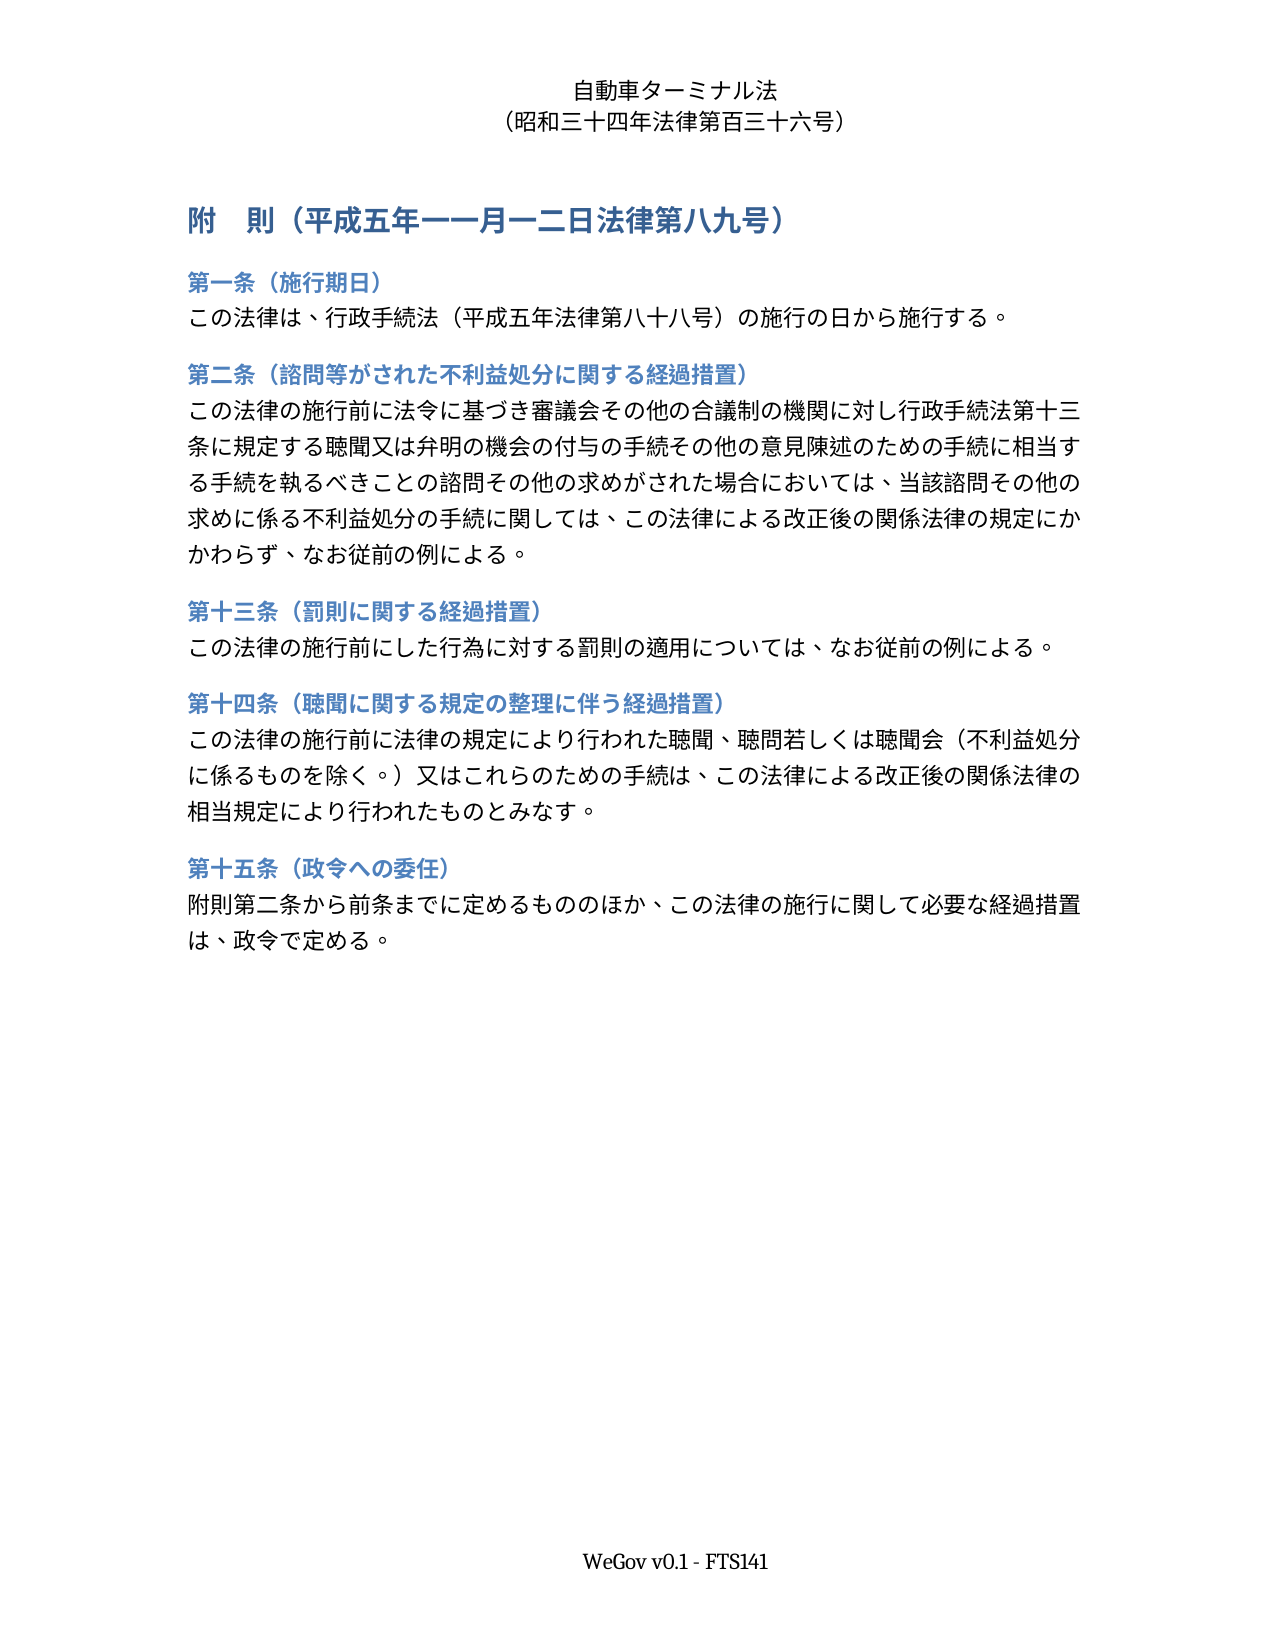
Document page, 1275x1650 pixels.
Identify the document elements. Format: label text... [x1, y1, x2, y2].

text この法律の施行前にした行為に対する罰則の適用については、なお従前の例による。 [187, 632, 1087, 663]
text この法律は、行政手続法（平成五年法律第八十八号）の施行の日から施行する。 [187, 302, 1087, 334]
subtitle 第十四条（聴聞に関する規定の整理に伴う経過措置） [187, 688, 1087, 719]
text この法律の施行前に法令に基づき審議会その他の合議制の機関に対し行政手続法第十三条に規定する聴聞又は弁明の機会の付与の手続その他の意見陳述のための手続に相当する手続を執るべきことの諮問その他の求めがされた場合においては、当該諮問その他の求めに係る不利益処分の手続に関しては、この法律による改正後の関係法律の規定にかかわらず、なお従前の例による。 [187, 395, 1087, 570]
subtitle 第二条（諮問等がされた不利益処分に関する経過措置） [187, 359, 1087, 390]
text 附則第二条から前条までに定めるもののほか、この法律の施行に関して必要な経過措置は、政令で定める。 [187, 889, 1087, 956]
subtitle 附 則（平成五年一一月一二日法律第八九号） [187, 200, 1087, 240]
subtitle 第一条（施行期日） [187, 266, 1087, 298]
subtitle 第十五条（政令への委任） [187, 853, 1087, 884]
subtitle 第十三条（罰則に関する経過措置） [187, 596, 1087, 627]
text この法律の施行前に法律の規定により行われた聴聞、聴問若しくは聴聞会（不利益処分に係るものを除く。）又はこれらのための手続は、この法律による改正後の関係法律の相当規定により行われたものとみなす。 [187, 724, 1087, 827]
